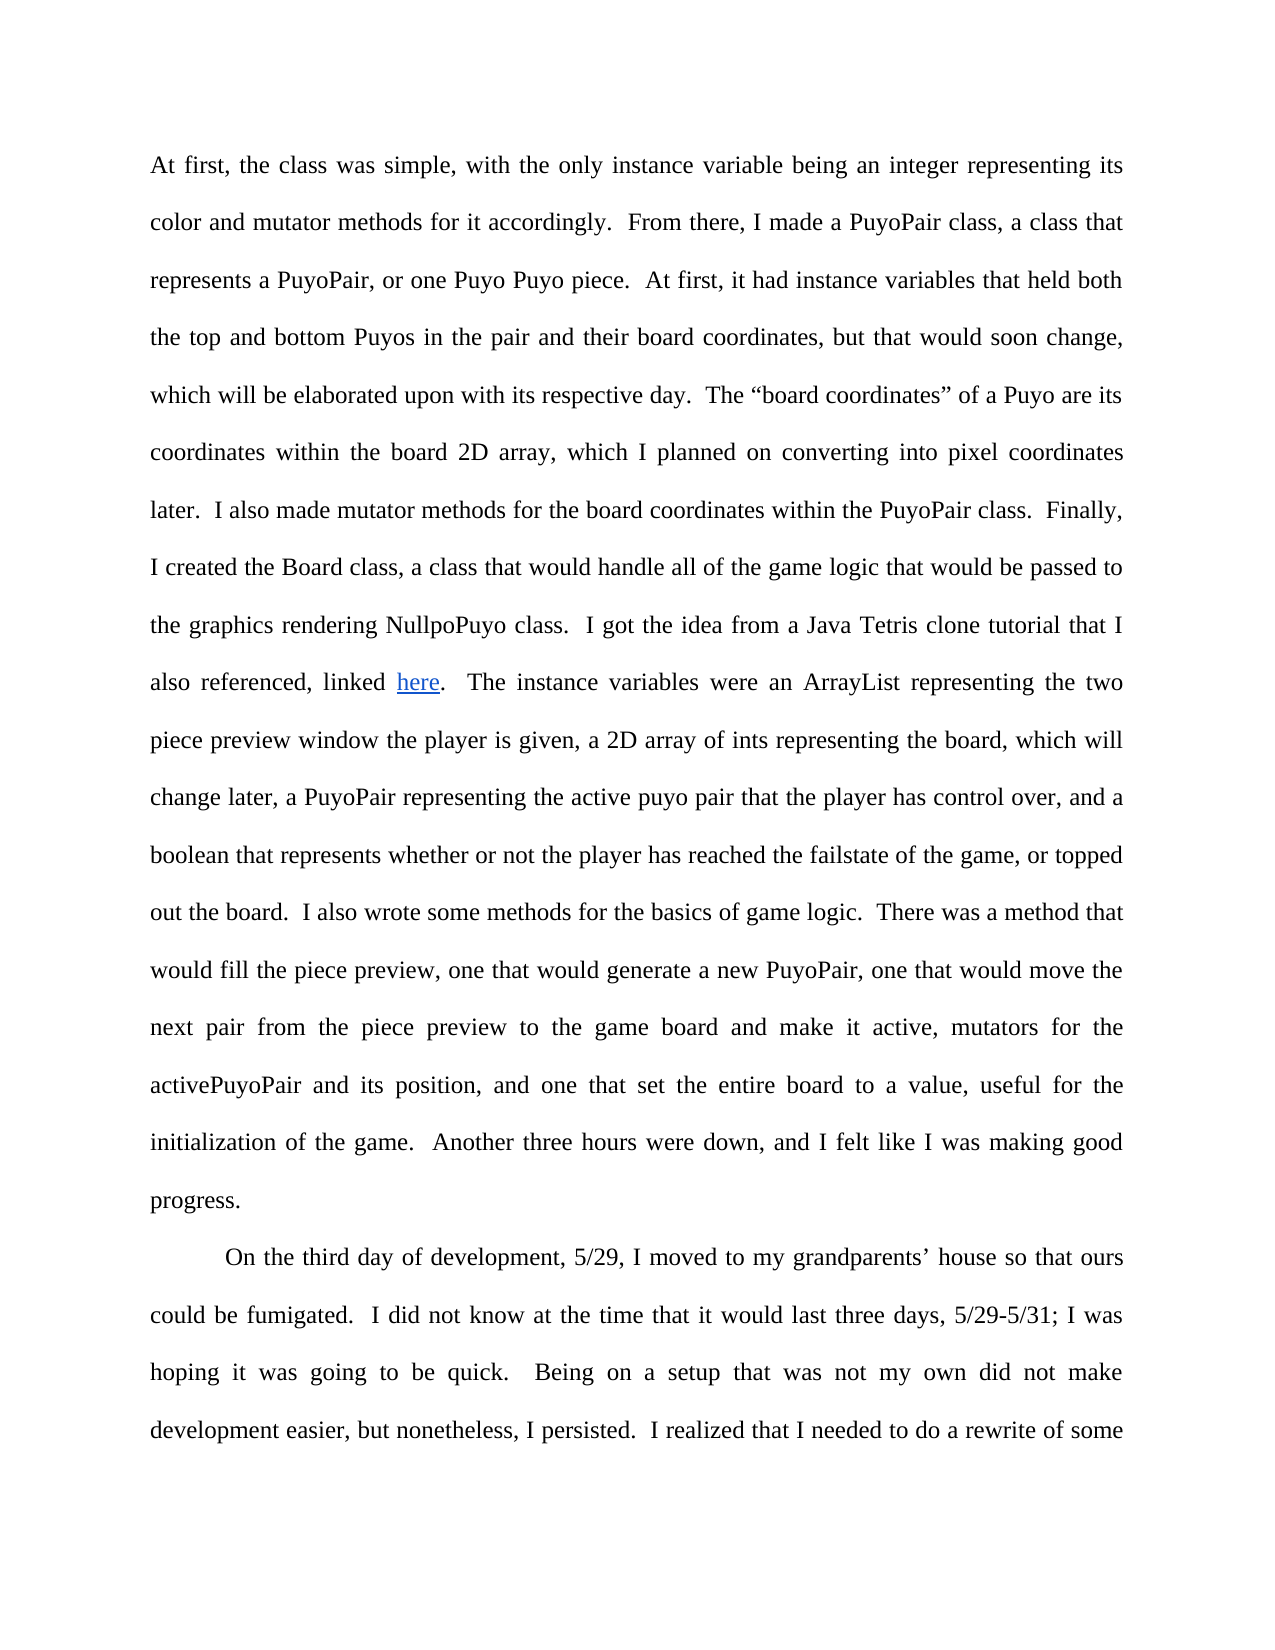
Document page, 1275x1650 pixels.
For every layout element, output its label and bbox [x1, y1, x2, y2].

text [150, 150, 1125, 1214]
text [150, 1242, 1125, 1444]
